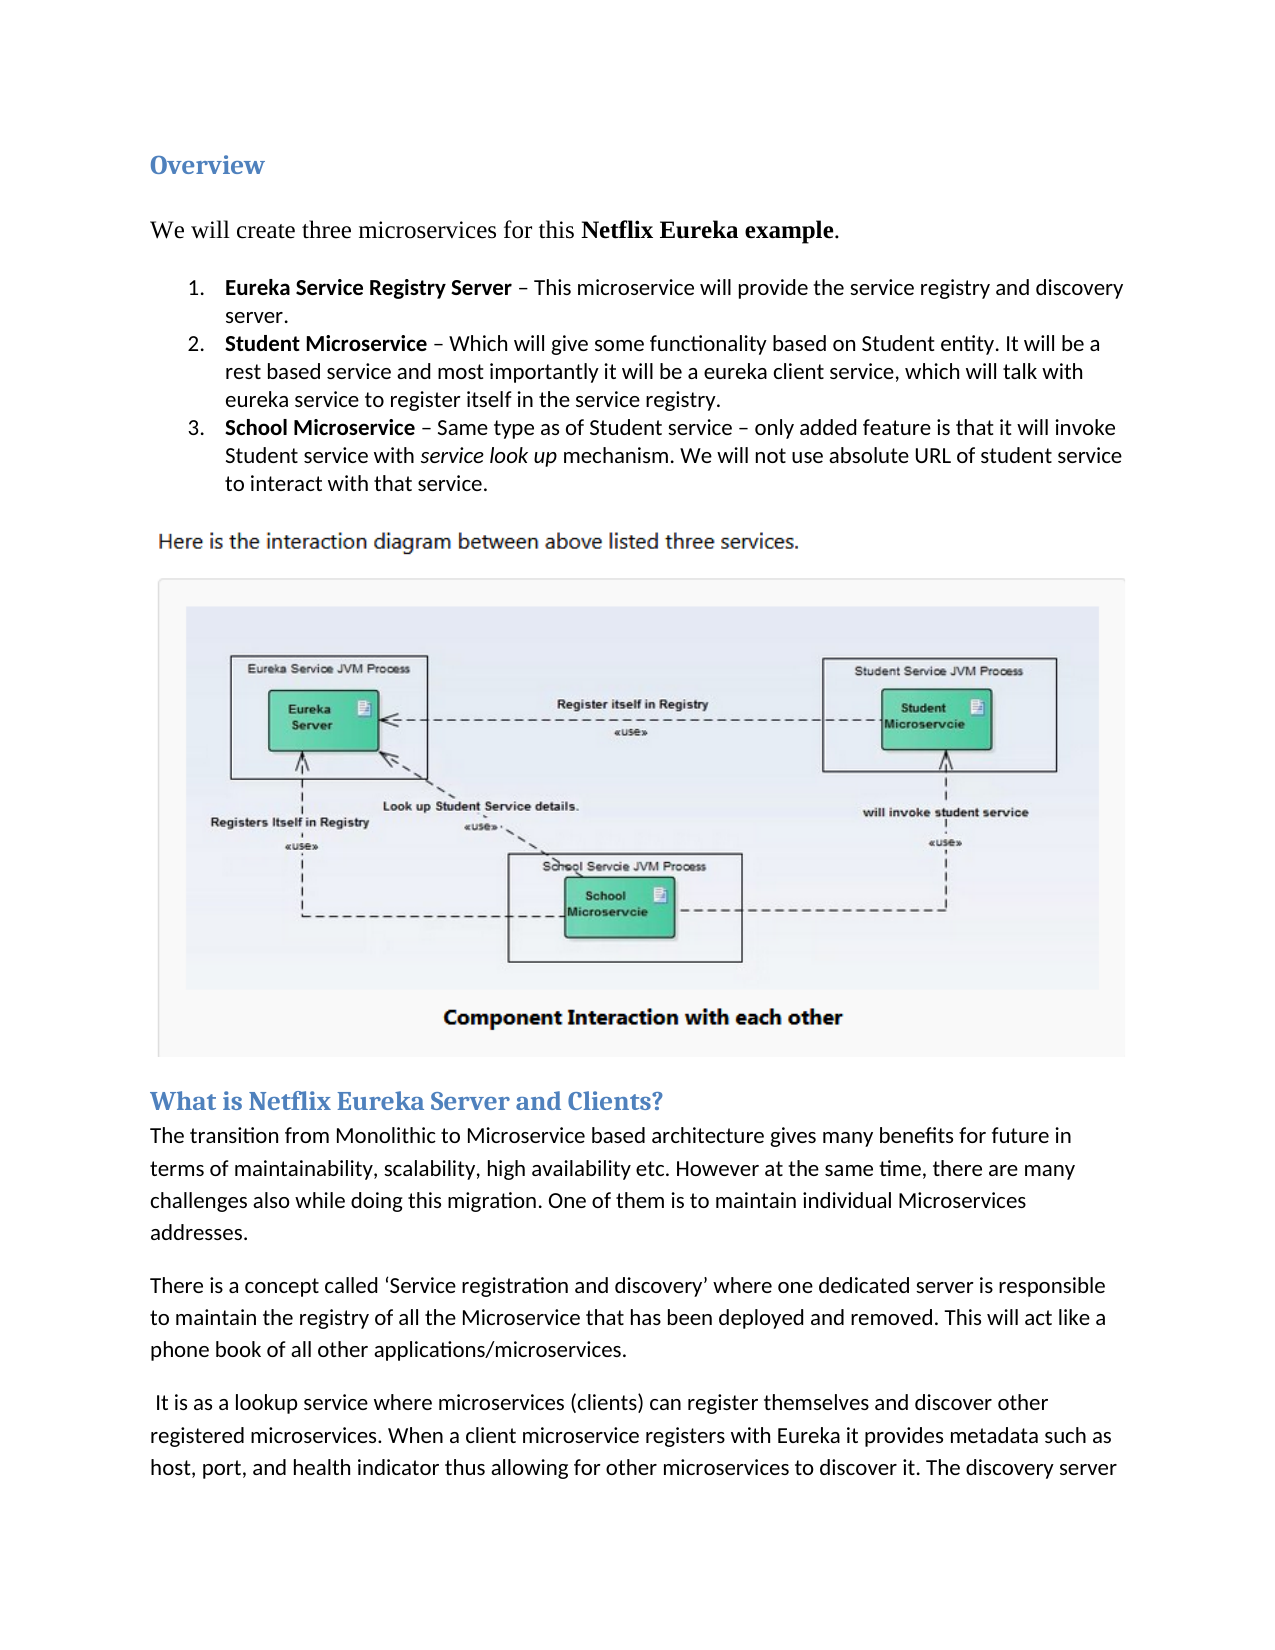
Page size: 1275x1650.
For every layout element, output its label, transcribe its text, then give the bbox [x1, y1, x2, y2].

subtitle Overview [150, 150, 1125, 181]
text There is a concept called ‘Service registration and discovery’ where one dedicated server is responsible to maintain the registry of all the Microservice that has been deployed and removed. This will act like a phone book of all other applications/microservices. [150, 1271, 1125, 1363]
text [150, 1388, 1125, 1481]
list Student Microservice – Which will give some functionality based on Student entity. It will be a rest based service and most importantly it will be a eureka client service, which will talk with eureka service to register itself in the service registry. [187, 329, 1125, 413]
text The transition from Monolithic to Microservice based architecture gives many benefits for future in terms of maintainability, scalability, high availability etc. However at the same time, there are many challenges also while doing this migration. One of them is to maintain individual Microservices addresses. [150, 1122, 1125, 1246]
text We will create three microservices for this Netflix Eureka example. [150, 215, 1125, 244]
list Eureka Service Registry Server – This microservice will provide the service registry and discovery server. [187, 273, 1125, 329]
subtitle What is Netflix Eureka Server and Clients? [150, 1086, 1125, 1117]
picture [150, 526, 1125, 1057]
list School Microservice – Same type as of Student service – only added feature is that it will invoke Student service with service look up mechanism. We will not use absolute URL of student service to interact with that service. [187, 413, 1125, 497]
